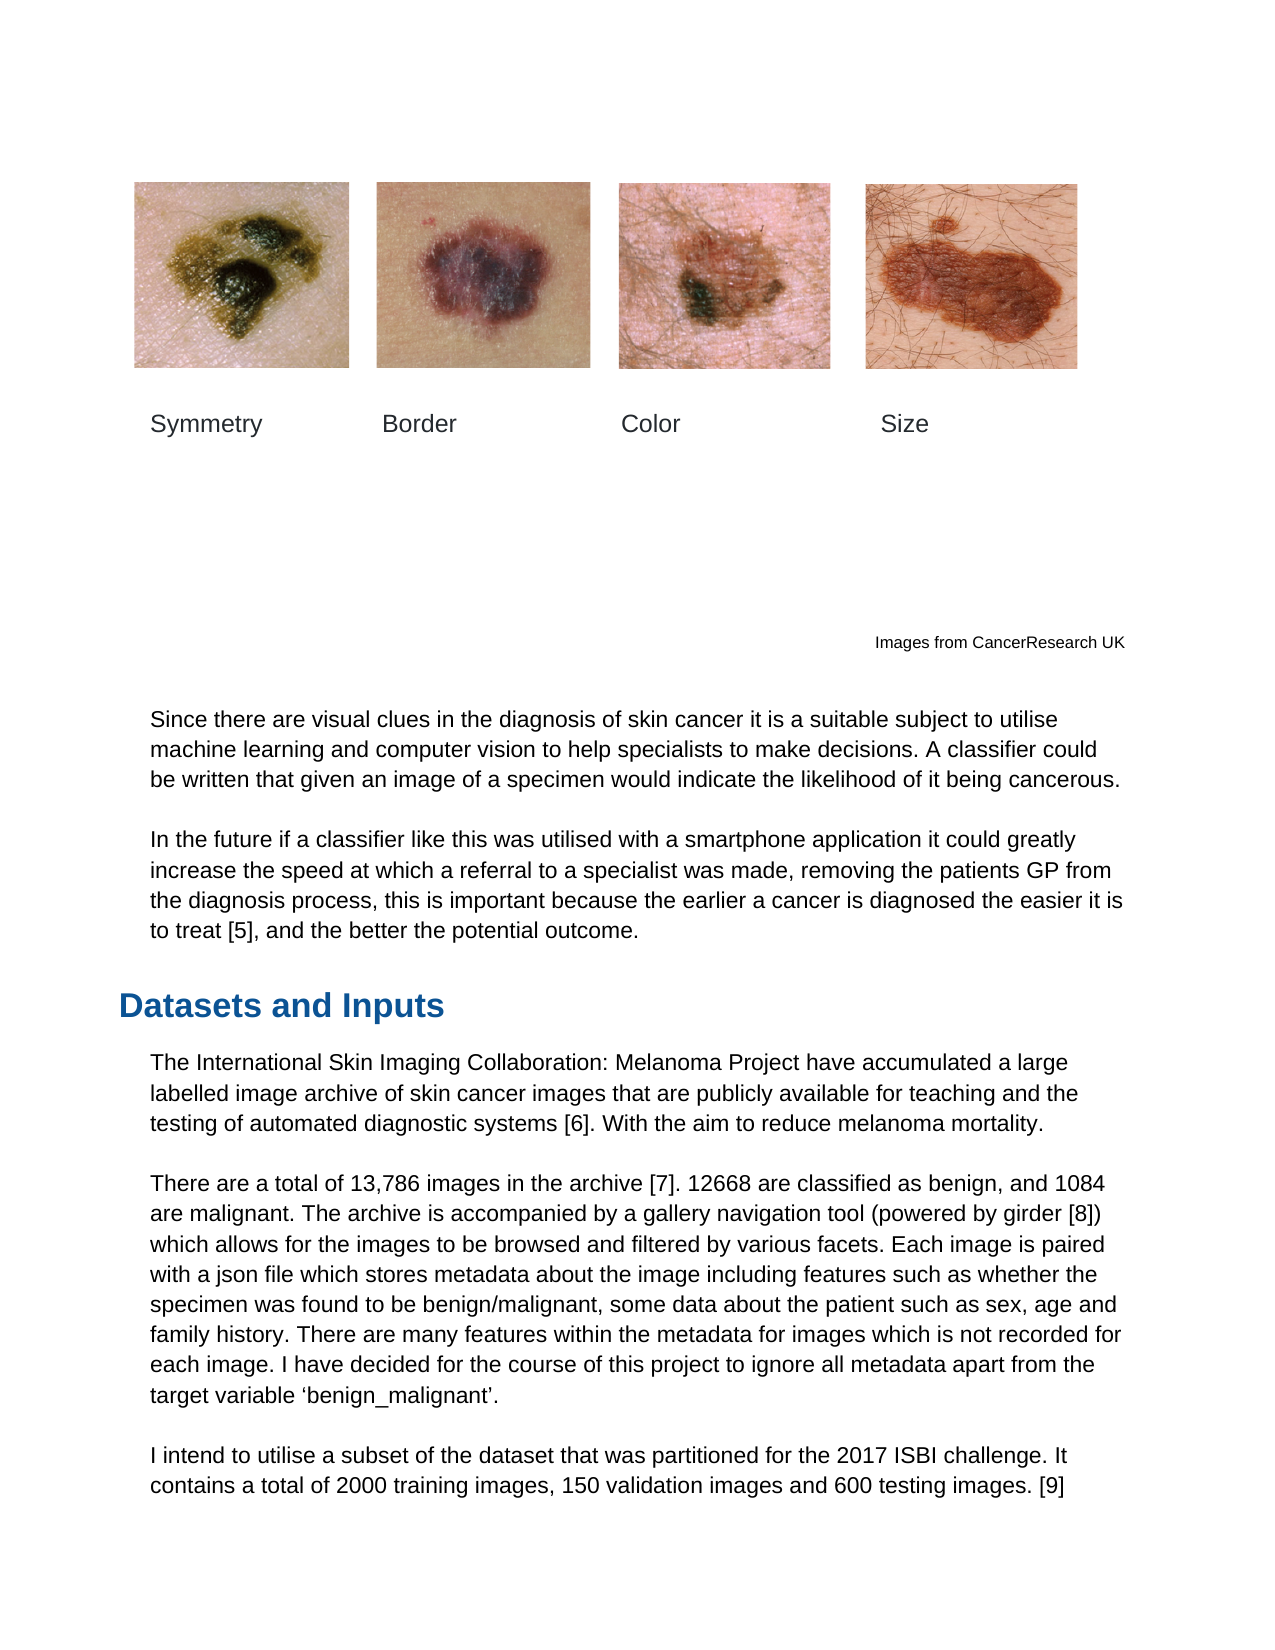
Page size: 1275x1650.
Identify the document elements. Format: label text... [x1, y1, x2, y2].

subtitle Datasets and Inputs [119, 985, 1125, 1024]
text There are a total of 13,786 images in the archive [7]. 12668 are classified as benign, and 1084 are malignant. The archive is accompanied by a gallery navigation tool (powered by girder [8]) which allows for the images to be browsed and filtered by various facets. Each image is paired with a json file which stores metadata about the image including features such as whether the specimen was found to be benign/malignant, some data about the patient such as sex, age and family history. There are many features within the metadata for images which is not recorded for each image. I have decided for the course of this project to ignore all metadata apart from the target variable ‘benign_malignant’. [150, 1170, 1125, 1408]
picture [618, 183, 831, 369]
picture [376, 182, 591, 368]
text In the future if a classifier like this was utilised with a smartphone application it could greatly increase the speed at which a referral to a specialist was made, removing the patients GP from the diagnosis process, this is important because the earlier a cancer is diagnosed the easier it is to treat [5], and the better the potential outcome. [150, 826, 1125, 943]
picture [134, 182, 350, 368]
text Since there are visual clues in the diagnosis of skin cancer it is a suitable subject to utilise machine learning and computer vision to help specialists to make decisions. A classifier could be written that given an image of a specimen would indicate the likelihood of it being cancerous. [150, 706, 1125, 792]
text The International Skin Imaging Collaboration: Melanoma Project have accumulated a large labelled image archive of skin cancer images that are publicly available for teaching and the testing of automated diagnostic systems [6]. With the aim to reduce melanoma mortality. [150, 1049, 1125, 1136]
text Images from CancerResearch UK [150, 633, 1125, 652]
picture [865, 184, 1078, 369]
text I intend to utilise a subset of the dataset that was partitioned for the 2017 ISBI challenge. It contains a total of 2000 training images, 150 validation images and 600 testing images. [9] [150, 1442, 1125, 1498]
